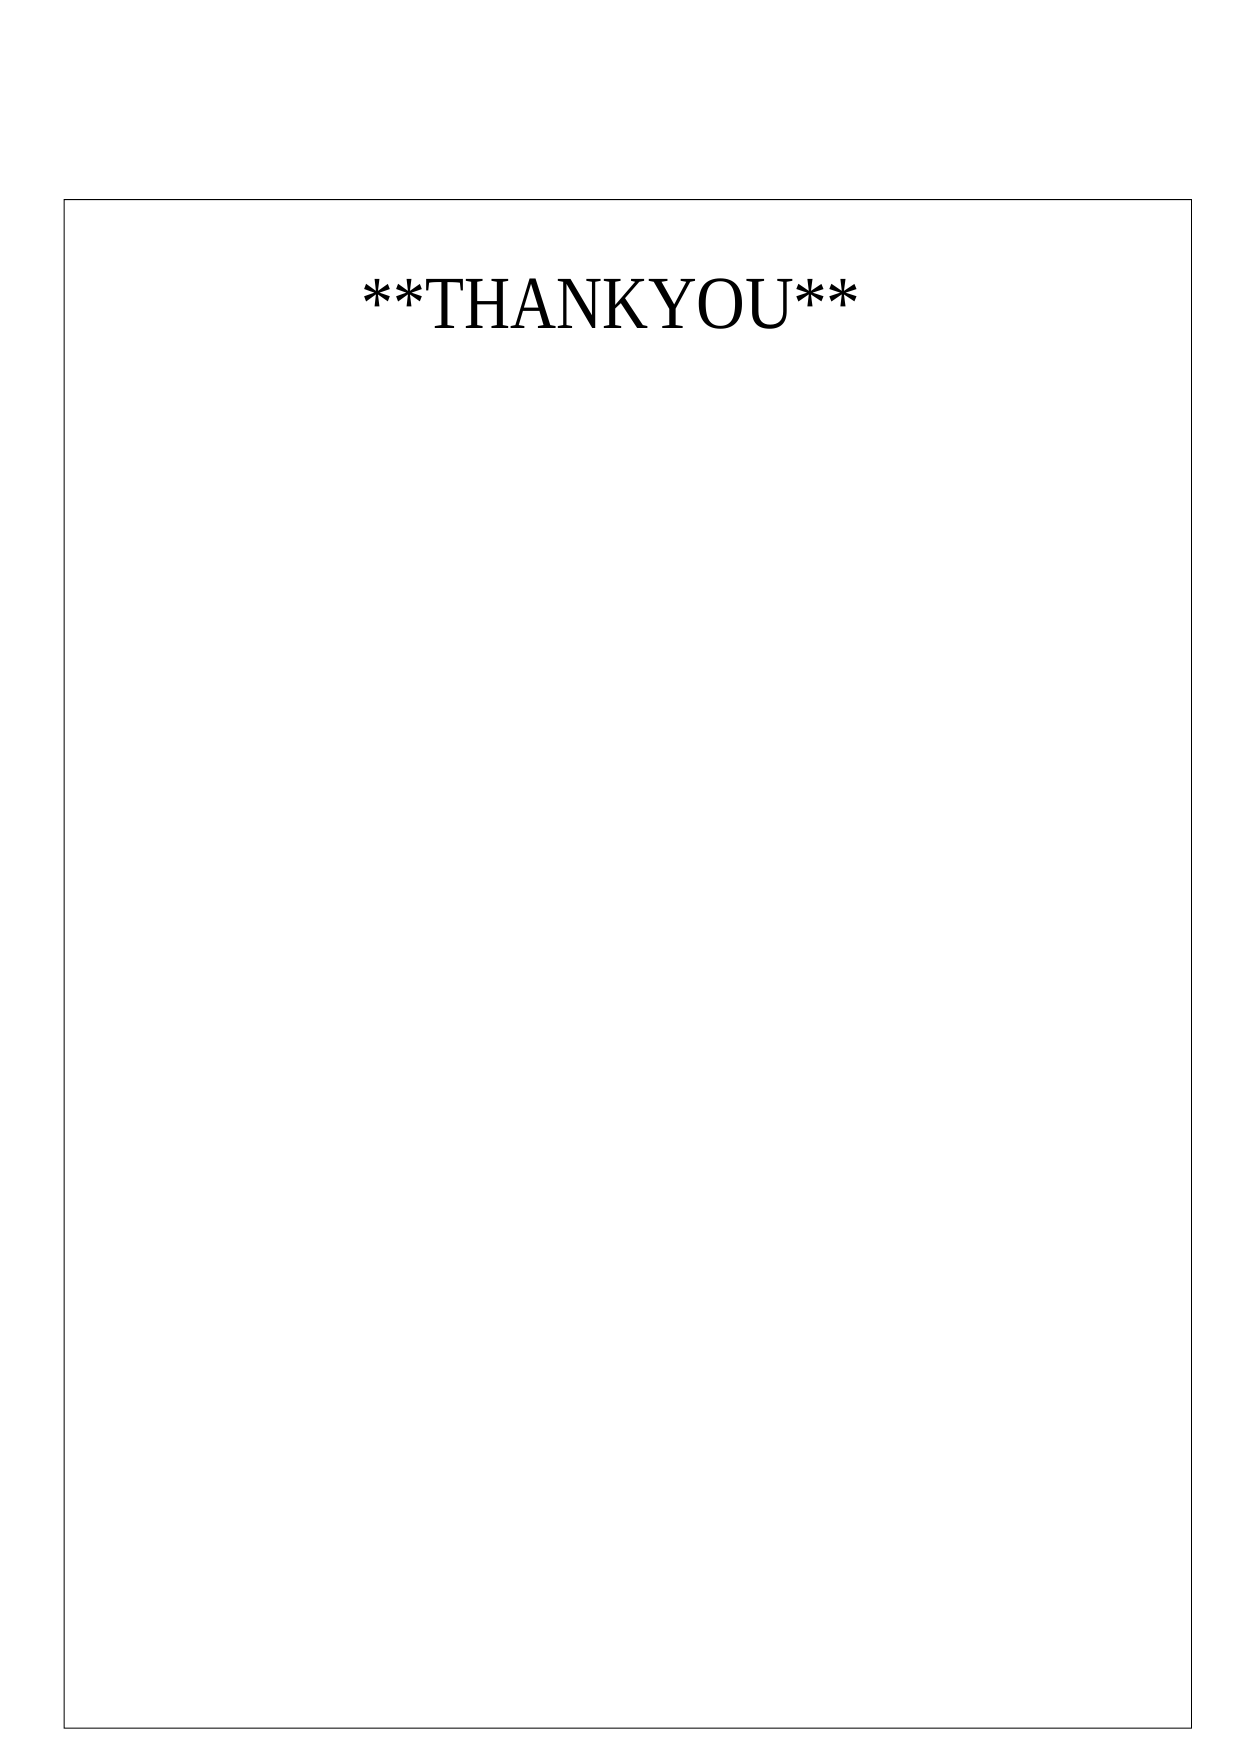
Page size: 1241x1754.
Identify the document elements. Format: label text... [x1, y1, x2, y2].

text **THANKYOU** [26, 259, 1196, 345]
